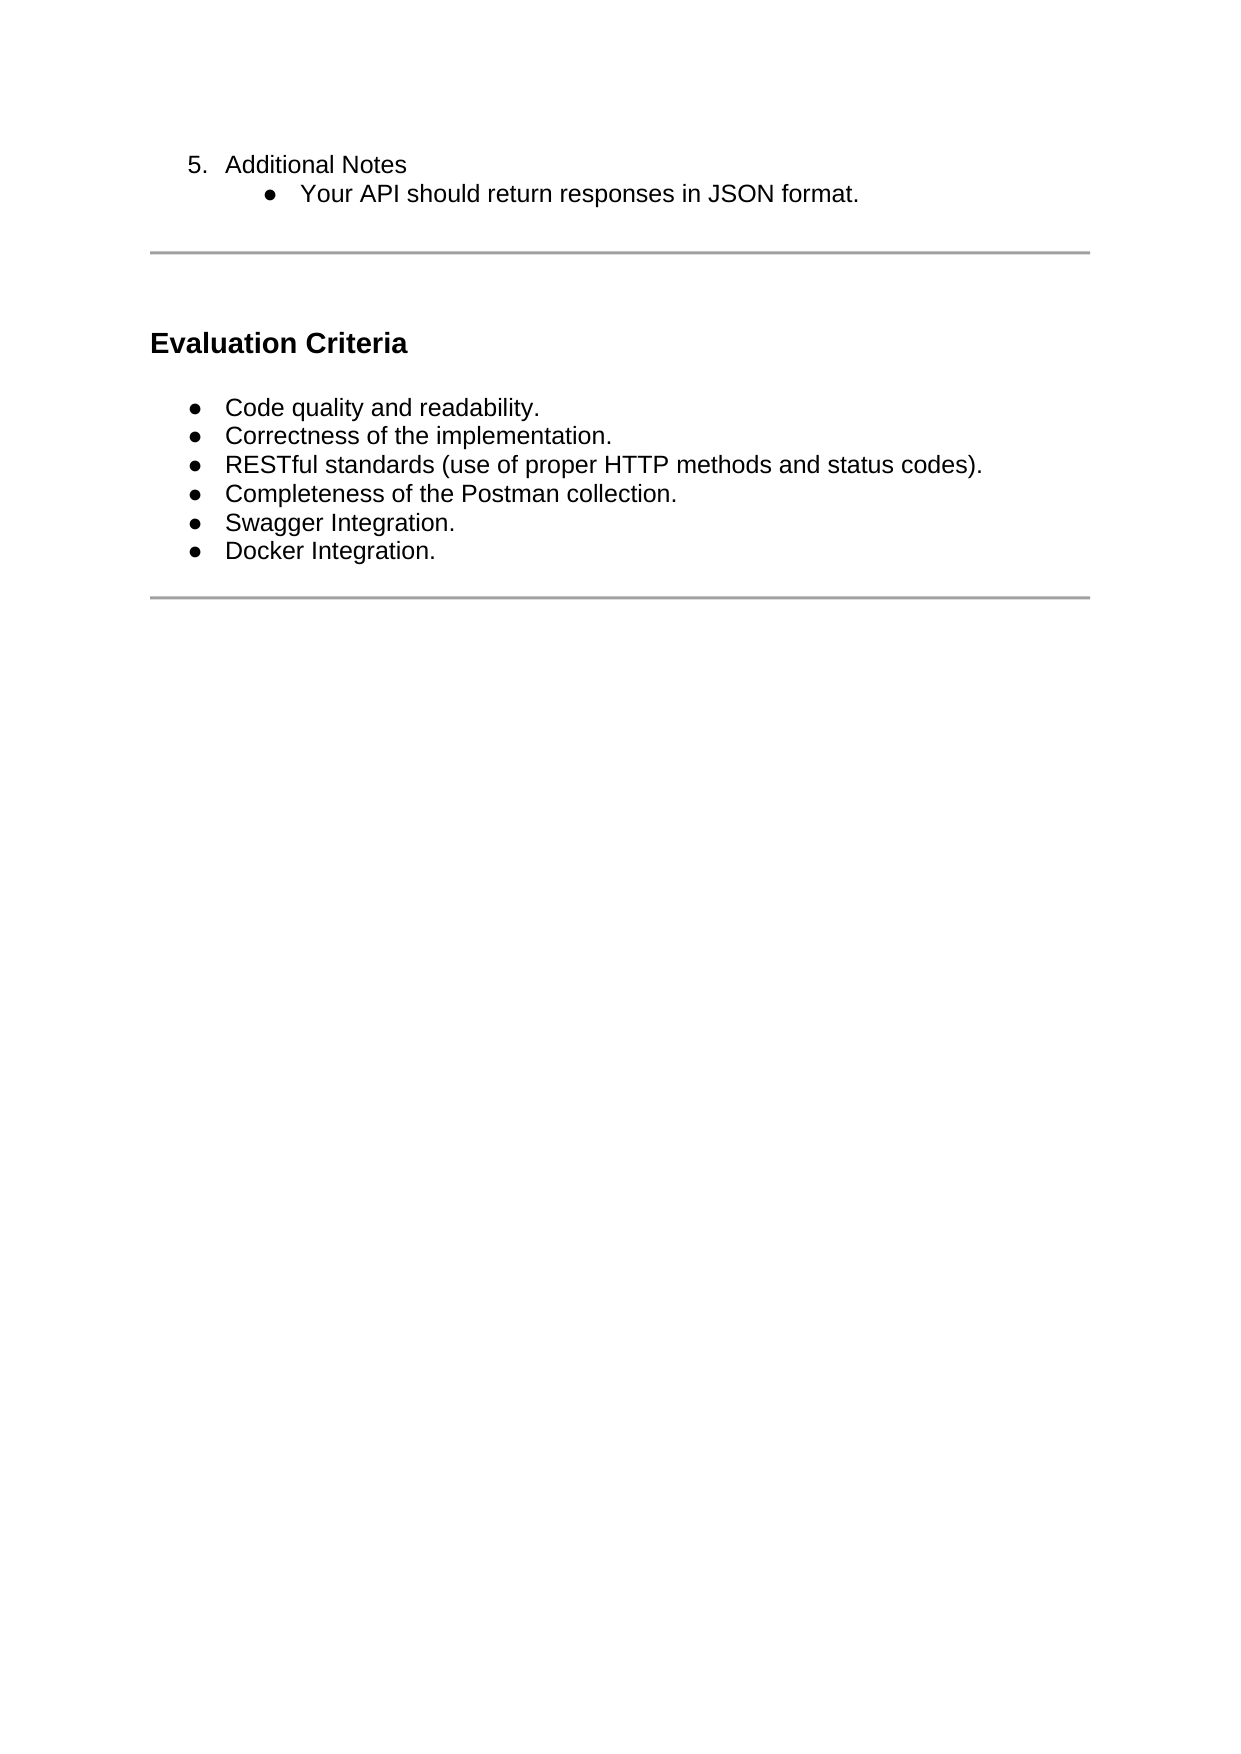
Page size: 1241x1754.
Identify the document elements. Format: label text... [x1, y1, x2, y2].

list Correctness of the implementation. [187, 421, 1090, 450]
list Swagger Integration. [187, 508, 1090, 536]
list Code quality and readability. [187, 393, 1090, 421]
list Your API should return responses in JSON format. [262, 179, 1090, 207]
list RESTful standards (use of proper HTTP methods and status codes). [187, 450, 1090, 479]
subtitle Evaluation Criteria [150, 326, 1090, 360]
list Completeness of the Postman collection. [187, 479, 1090, 508]
list Docker Integration. [187, 536, 1090, 565]
list Additional Notes [187, 150, 1090, 179]
